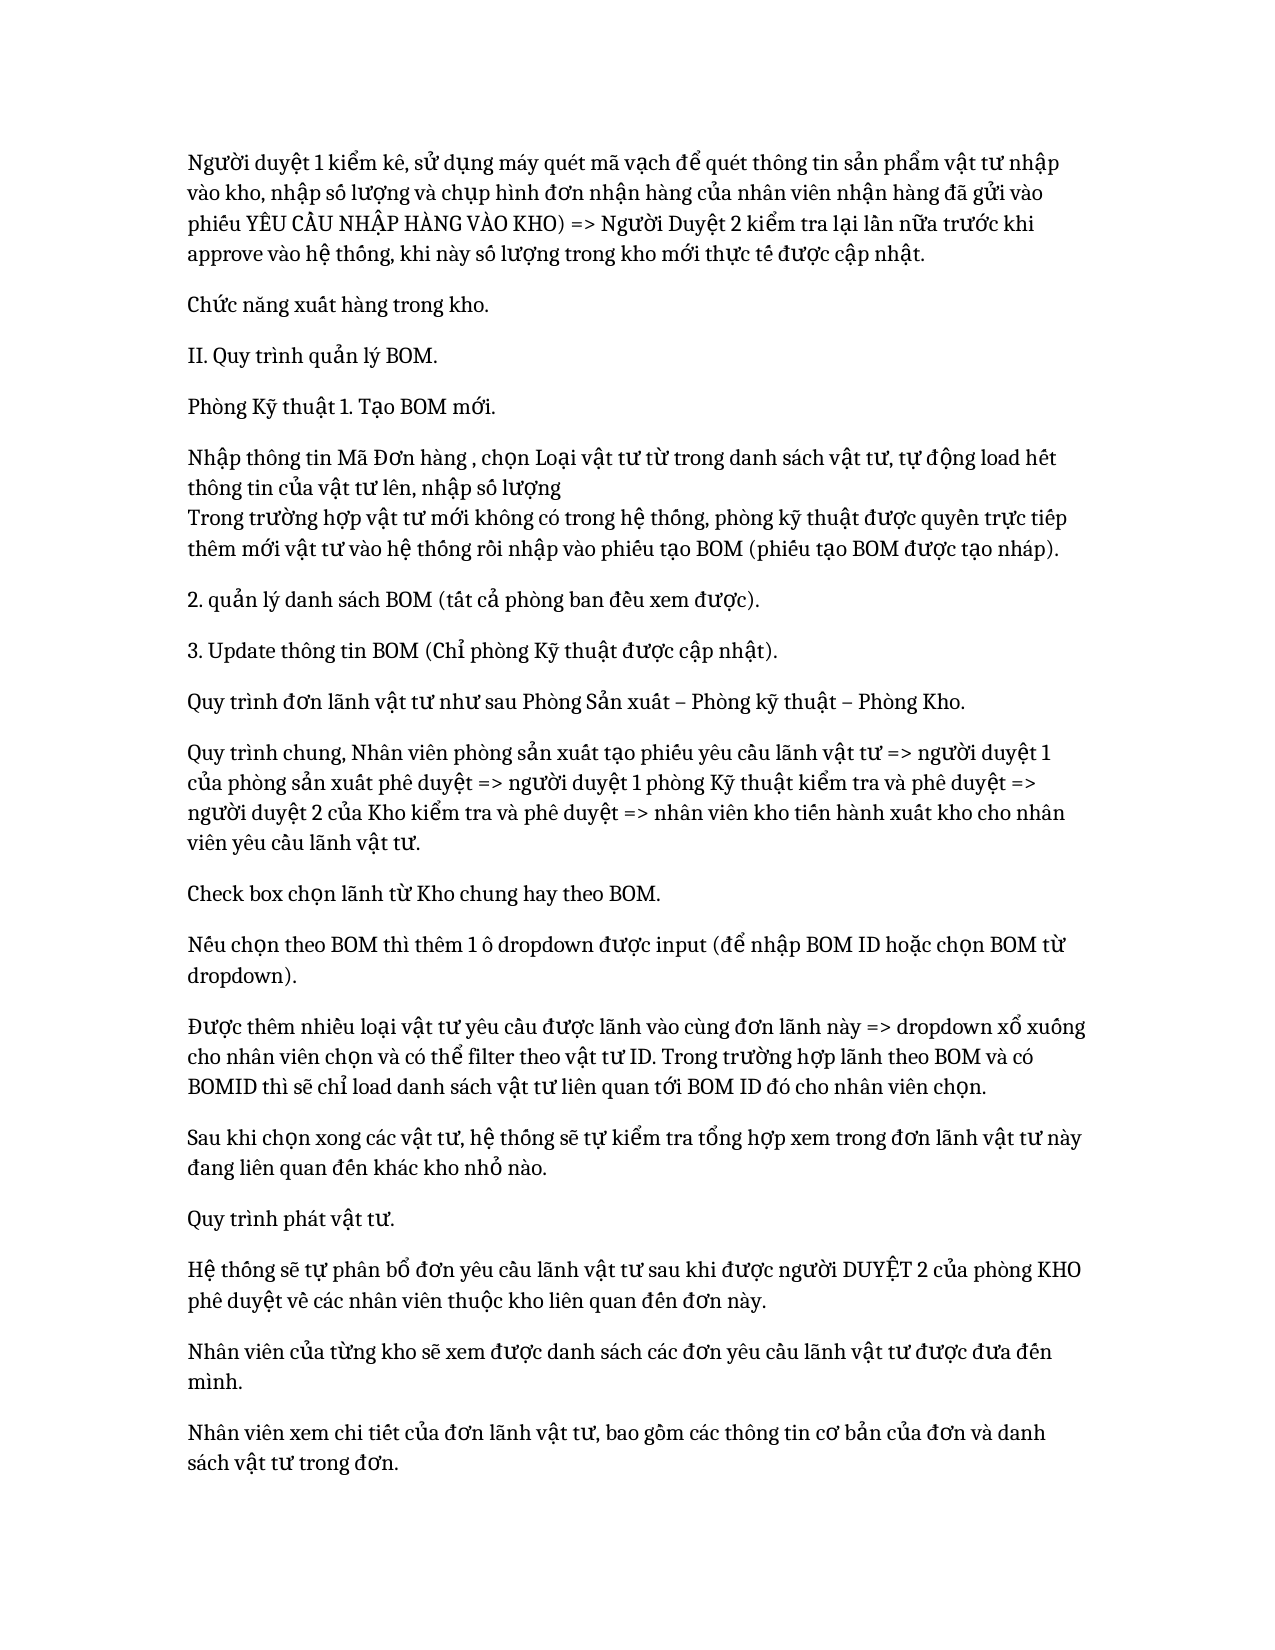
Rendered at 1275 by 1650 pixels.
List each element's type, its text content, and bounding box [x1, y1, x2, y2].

text Quy trình chung, Nhân viên phòng sản xuất tạo phiếu yêu cầu lãnh vật tư => người duyệt 1 của phòng sản xuất phê duyệt => người duyệt 1 phòng Kỹ thuật kiểm tra và phê duyệt => người duyệt 2 của Kho kiểm tra và phê duyệt => nhân viên kho tiến hành xuất kho cho nhân viên yêu cầu lãnh vật tư. [187, 739, 1087, 857]
text Nếu chọn theo BOM thì thêm 1 ô dropdown được input (để nhập BOM ID hoặc chọn BOM từ dropdown). [187, 932, 1087, 989]
text Nhập thông tin Mã Đơn hàng , chọn Loại vật tư từ trong danh sách vật tư, tự động load hết thông tin của vật tư lên, nhập số lượng Trong trường hợp vật tư mới không có trong hệ thống, phòng kỹ thuật được quyền trực tiếp thêm mới vật tư vào hệ thống rồi nhập vào phiếu tạo BOM (phiếu tạo BOM được tạo nháp). [187, 445, 1087, 562]
text Quy trình đơn lãnh vật tư như sau Phòng Sản xuất – Phòng kỹ thuật – Phòng Kho. [187, 688, 1087, 715]
text Chức năng xuất hàng trong kho. [187, 292, 1087, 318]
text Quy trình phát vật tư. [187, 1206, 1087, 1233]
text Được thêm nhiều loại vật tư yêu cầu được lãnh vào cùng đơn lãnh này => dropdown xổ xuống cho nhân viên chọn và có thể filter theo vật tư ID. Trong trường hợp lãnh theo BOM và có BOMID thì sẽ chỉ load danh sách vật tư liên quan tới BOM ID đó cho nhân viên chọn. [187, 1013, 1087, 1100]
text Sau khi chọn xong các vật tư, hệ thống sẽ tự kiểm tra tổng hợp xem trong đơn lãnh vật tư này đang liên quan đến khác kho nhỏ nào. [187, 1125, 1087, 1182]
text Phòng Kỹ thuật 1. Tạo BOM mới. [187, 394, 1087, 420]
text Nhân viên xem chi tiết của đơn lãnh vật tư, bao gồm các thông tin cơ bản của đơn và danh sách vật tư trong đơn. [187, 1420, 1087, 1476]
text 3. Update thông tin BOM (Chỉ phòng Kỹ thuật được cập nhật). [187, 637, 1087, 664]
text Check box chọn lãnh từ Kho chung hay theo BOM. [187, 881, 1087, 908]
text Hệ thống sẽ tự phân bổ đơn yêu cầu lãnh vật tư sau khi được người DUYỆT 2 của phòng KHO phê duyệt về các nhân viên thuộc kho liên quan đến đơn này. [187, 1257, 1087, 1314]
text 2. quản lý danh sách BOM (tất cả phòng ban đều xem được). [187, 586, 1087, 613]
text Người duyệt 1 kiểm kê, sử dụng máy quét mã vạch để quét thông tin sản phẩm vật tư nhập vào kho, nhập số lượng và chụp hình đơn nhận hàng của nhân viên nhận hàng đã gửi vào phiếu YÊU CẦU NHẬP HÀNG VÀO KHO) => Người Duyệt 2 kiểm tra lại lần nữa trước khi approve vào hệ thống, khi này số lượng trong kho mới thực tế được cập nhật. [187, 150, 1087, 267]
text Nhân viên của từng kho sẽ xem được danh sách các đơn yêu cầu lãnh vật tư được đưa đến mình. [187, 1338, 1087, 1395]
text II. Quy trình quản lý BOM. [187, 343, 1087, 369]
